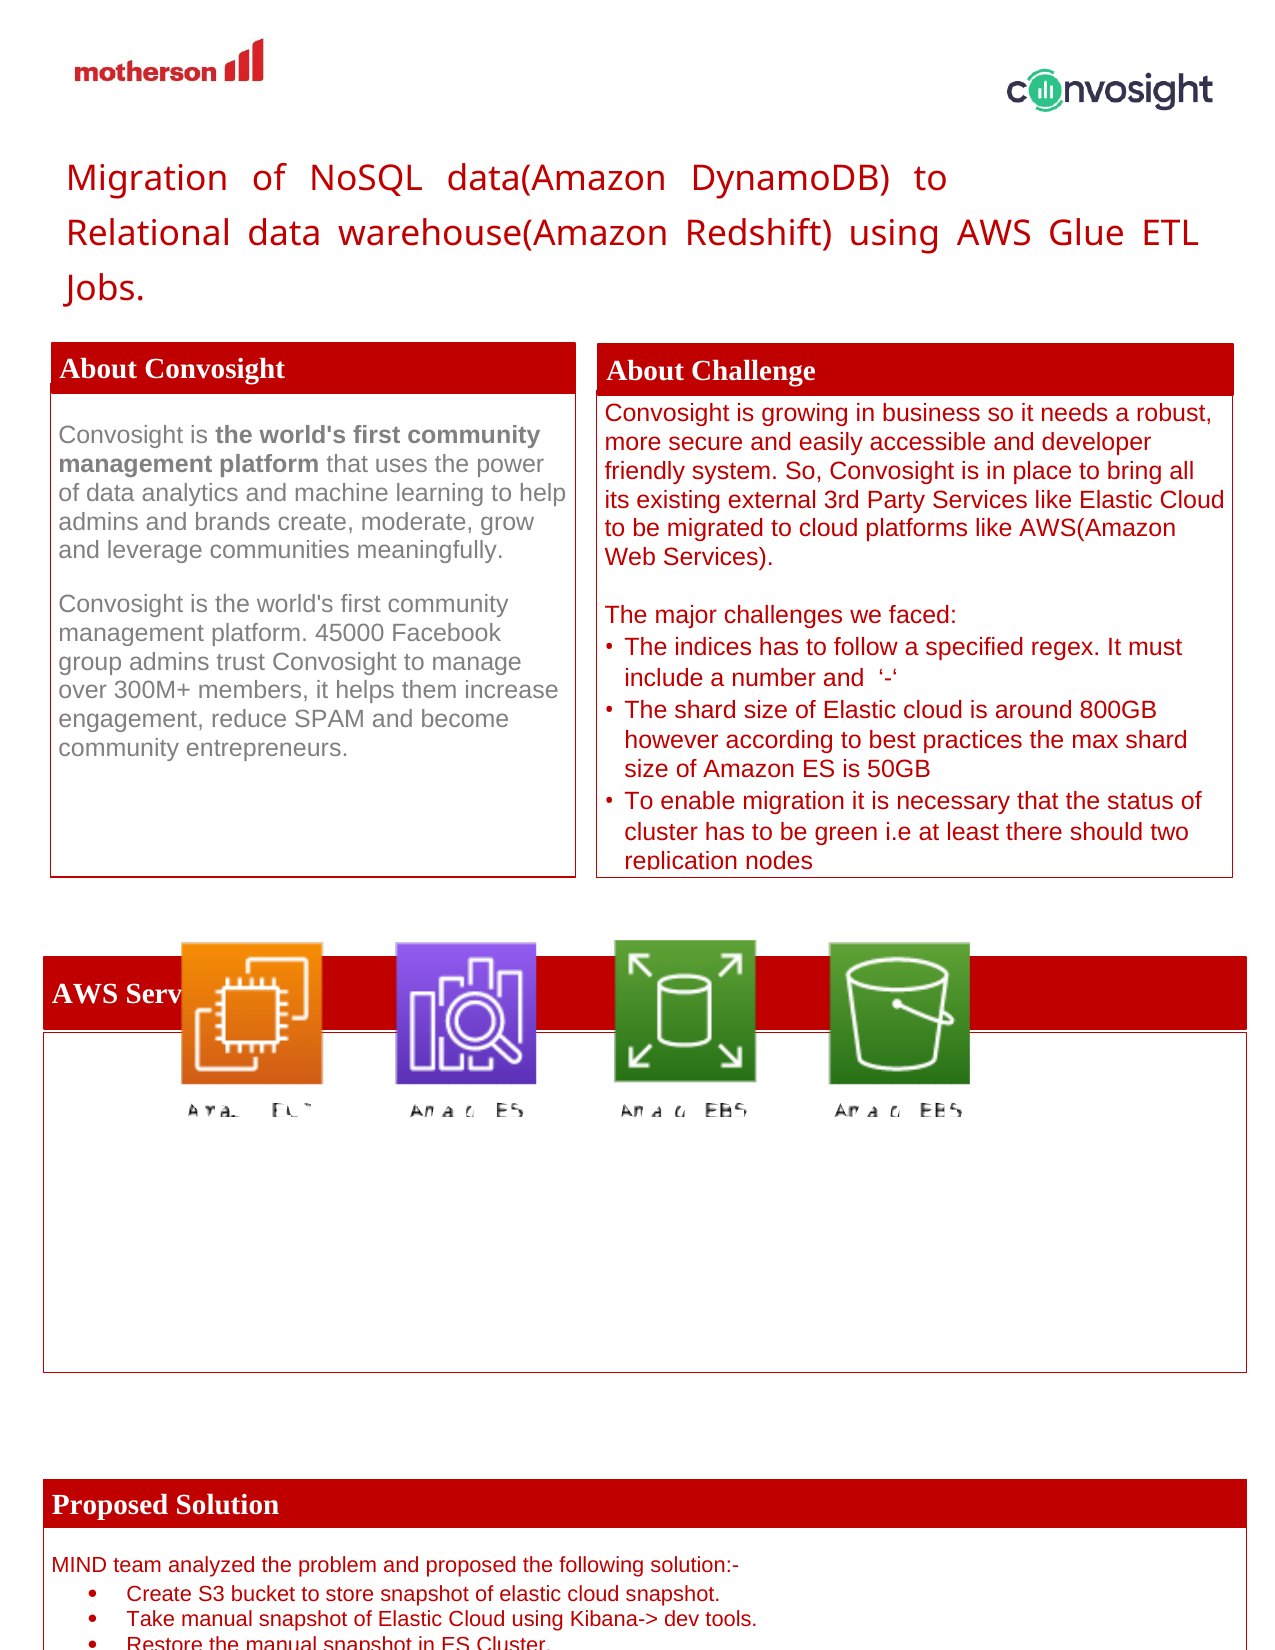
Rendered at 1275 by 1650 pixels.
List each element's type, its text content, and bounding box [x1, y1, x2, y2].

text Migration of NoSQL data(Amazon DynamoDB) to Relational data warehouse(Amazon Redshift) using AWS Glue ETL Jobs. [66, 152, 1200, 311]
picture [65, 33, 272, 85]
picture [181, 940, 970, 1117]
picture [972, 45, 1246, 141]
